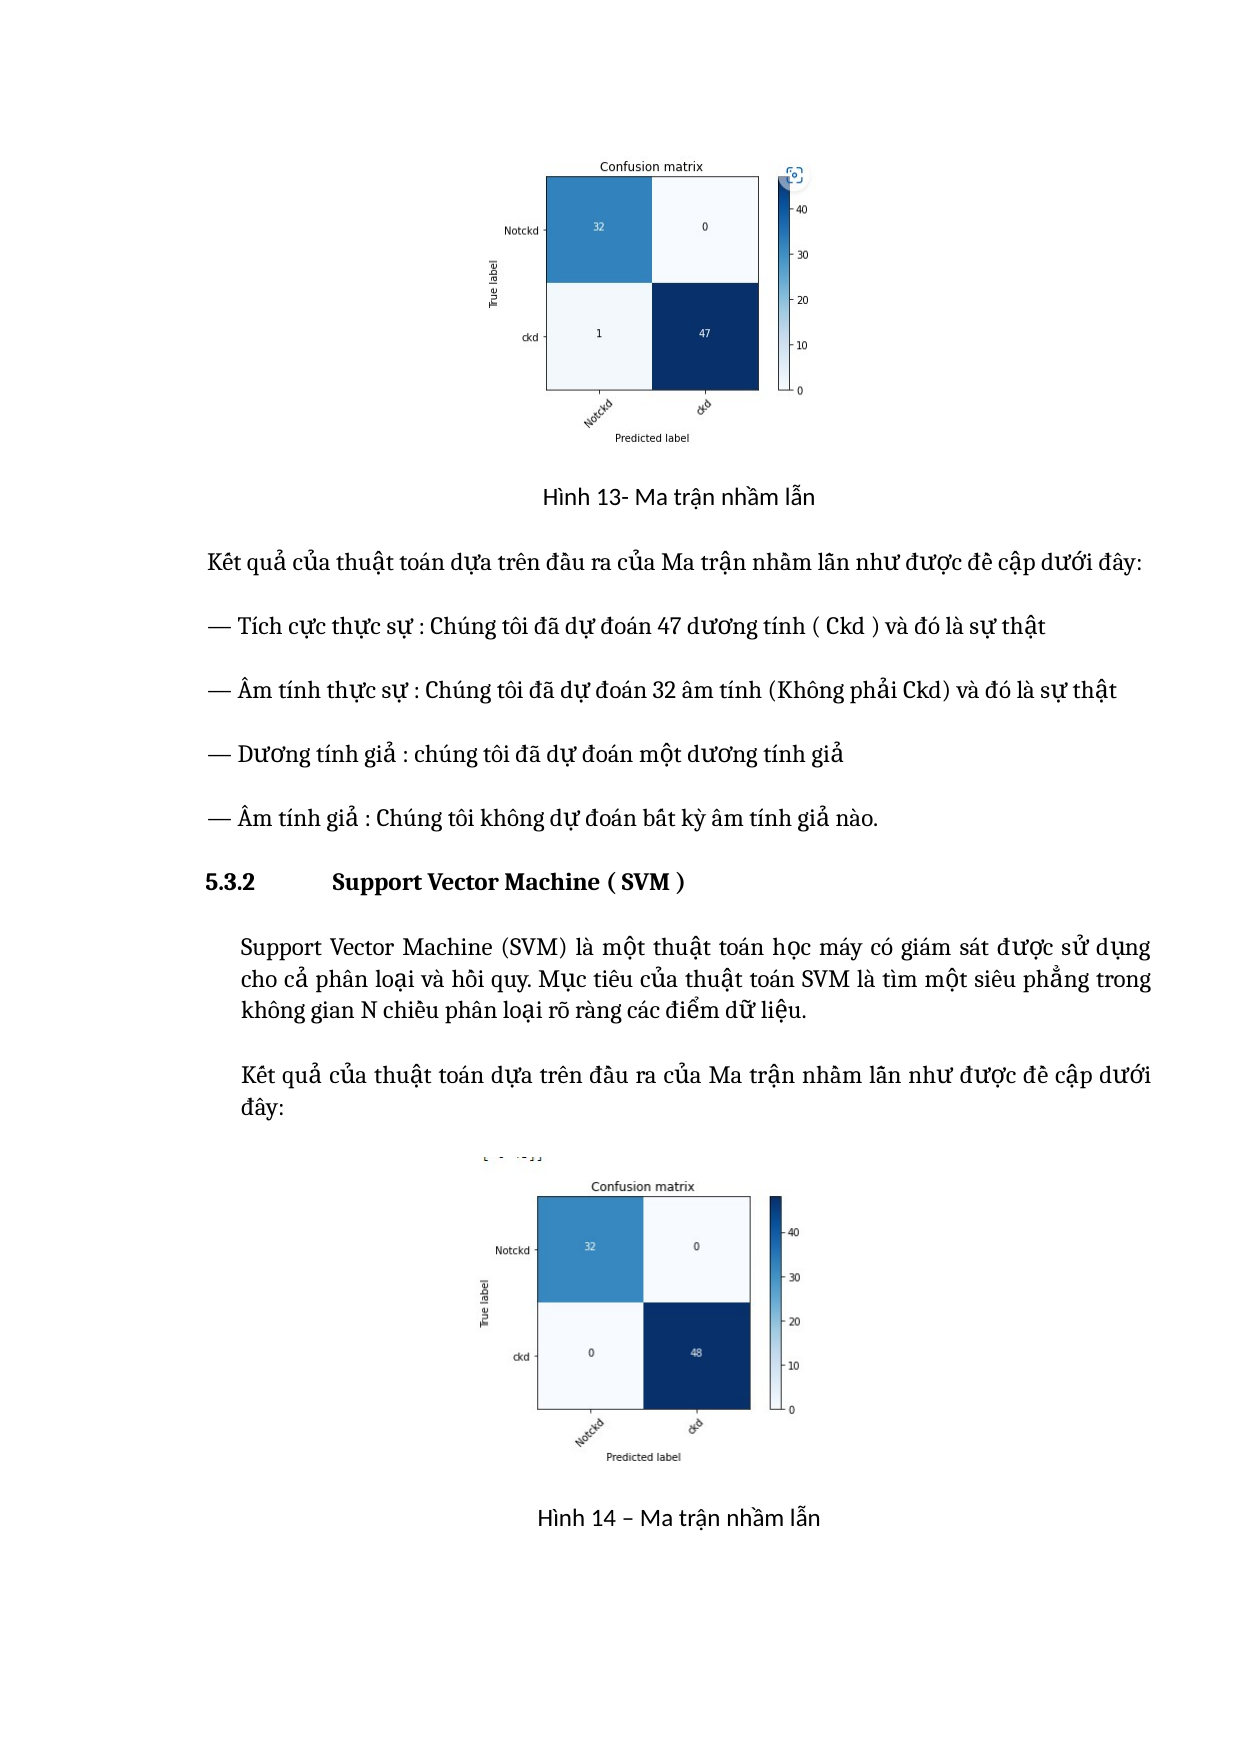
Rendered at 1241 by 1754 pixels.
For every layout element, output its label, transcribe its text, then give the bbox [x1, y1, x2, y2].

text — Tích cực thực sự : Chúng tôi đã dự đoán 47 dương tính ( Ckd ) và đó là sự thật [207, 612, 1152, 640]
text — Âm tính thực sự : Chúng tôi đã dự đoán 32 âm tính (Không phải Ckd) và đó là sự thật [207, 676, 1152, 704]
text Kết quả của thuật toán dựa trên đầu ra của Ma trận nhầm lẫn như được đề cập dưới đây: [207, 547, 1152, 576]
text — Dương tính giả : chúng tôi đã dự đoán một dương tính giả [207, 740, 1152, 769]
picture [451, 1157, 908, 1477]
text Support Vector Machine (SVM) là một thuật toán học máy có giám sát được sử dụng cho cả phân loại và hồi quy. Mục tiêu của thuật toán SVM là tìm một siêu phẳng trong không gian N chiều phân loại rõ ràng các điểm dữ liệu. [241, 933, 1152, 1025]
picture [480, 147, 878, 456]
text Hình 13- Ma trận nhầm lẫn [207, 481, 1152, 512]
text 5.3.2 Support Vector Machine ( SVM ) [205, 868, 1152, 897]
text — Âm tính giả : Chúng tôi không dự đoán bất kỳ âm tính giả nào. [207, 804, 1152, 833]
text Hình 14 – Ma trận nhầm lẫn [207, 1502, 1152, 1533]
text Kết quả của thuật toán dựa trên đầu ra của Ma trận nhầm lẫn như được đề cập dưới đây: [241, 1061, 1152, 1121]
